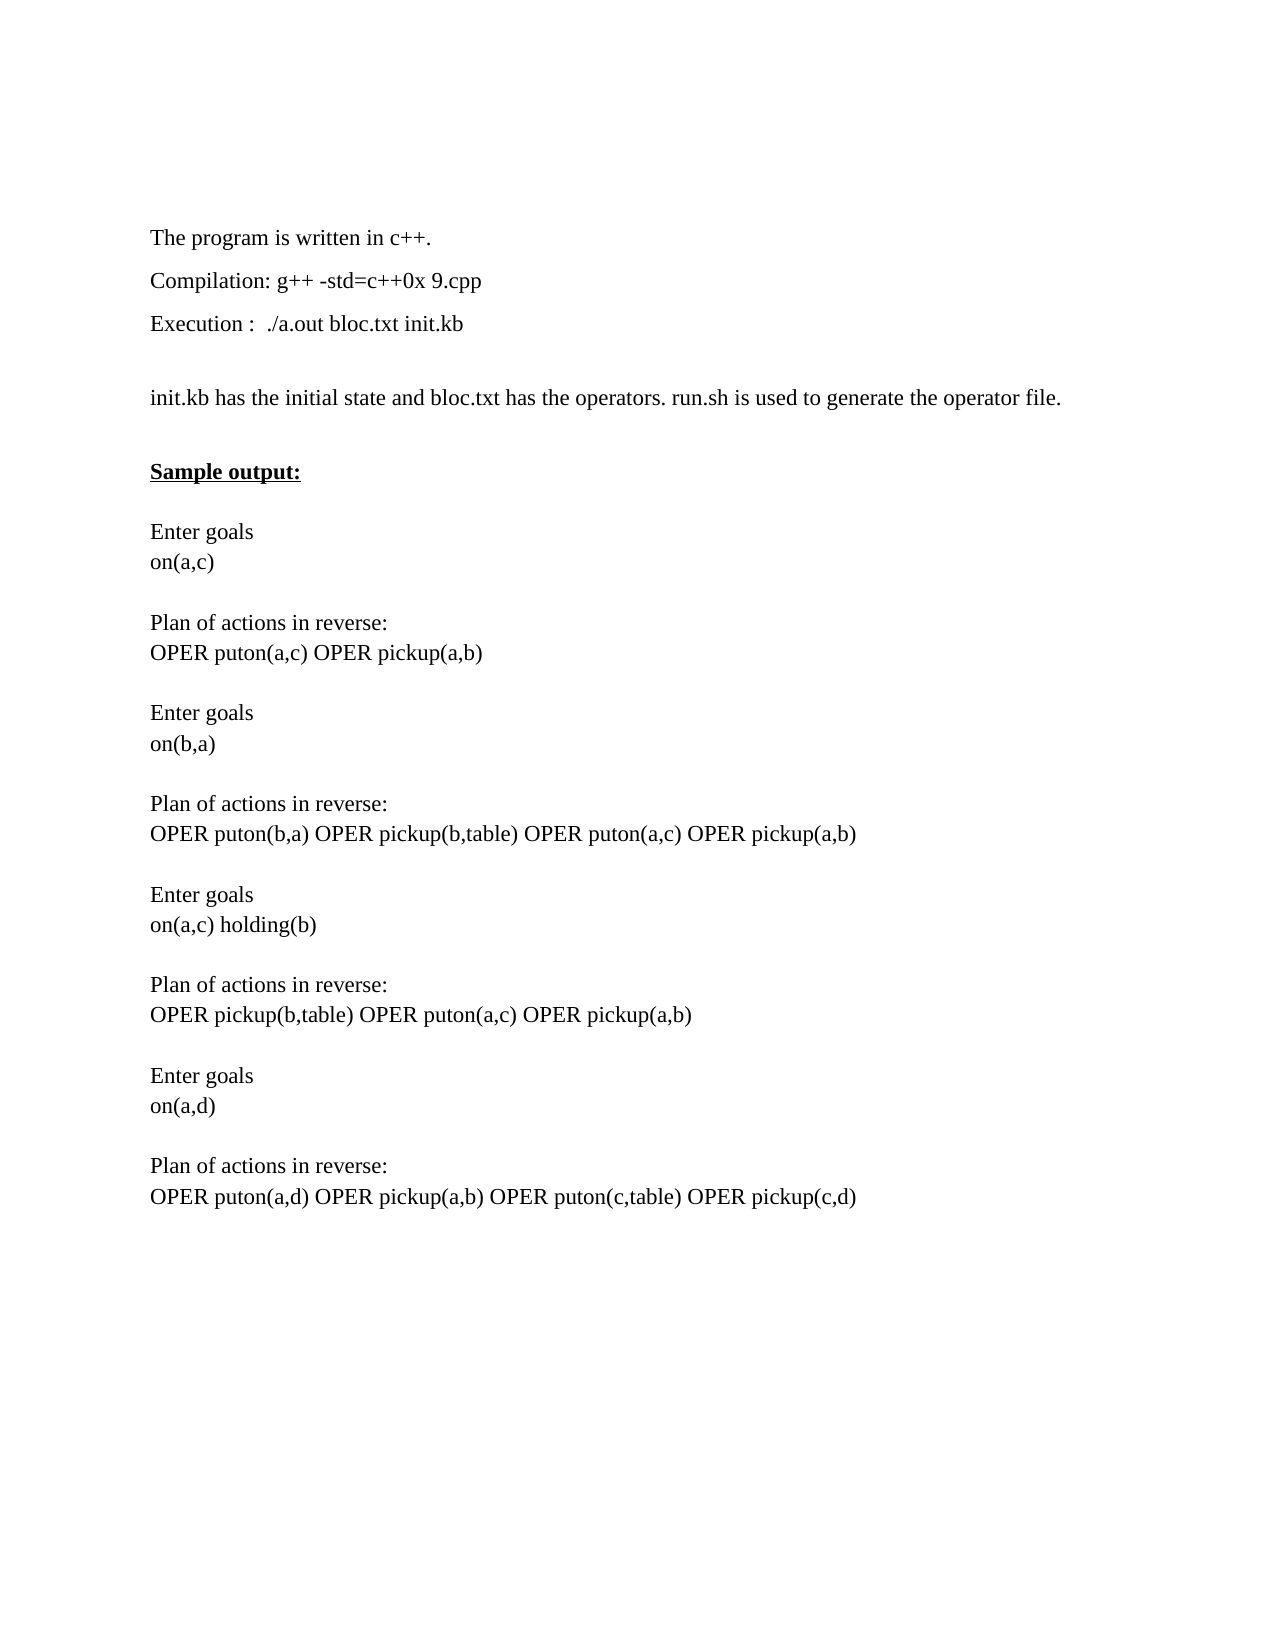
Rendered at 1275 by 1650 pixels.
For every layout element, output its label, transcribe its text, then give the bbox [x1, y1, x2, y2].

text Enter goals [150, 1062, 1125, 1088]
text on(a,c) [150, 548, 1125, 575]
text OPER pickup(b,table) OPER puton(a,c) OPER pickup(a,b) [150, 1002, 1125, 1028]
text Enter goals [150, 518, 1125, 544]
text on(b,a) [150, 730, 1125, 756]
text Sample output: [150, 458, 1125, 484]
text Plan of actions in reverse: [150, 971, 1125, 998]
text Execution : ./a.out bloc.txt init.kb [150, 311, 1125, 337]
text The program is written in c++. [150, 224, 1125, 250]
text init.kb has the initial state and bloc.txt has the operators. run.sh is used to generate the operator file. [150, 384, 1125, 411]
text Plan of actions in reverse: [150, 790, 1125, 816]
text OPER puton(a,d) OPER pickup(a,b) OPER puton(c,table) OPER pickup(c,d) [150, 1183, 1125, 1209]
text on(a,c) holding(b) [150, 911, 1125, 937]
text Enter goals [150, 699, 1125, 726]
text OPER puton(b,a) OPER pickup(b,table) OPER puton(a,c) OPER pickup(a,b) [150, 820, 1125, 847]
text OPER puton(a,c) OPER pickup(a,b) [150, 639, 1125, 665]
text on(a,d) [150, 1092, 1125, 1118]
text Plan of actions in reverse: [150, 1153, 1125, 1179]
text Enter goals [150, 881, 1125, 907]
text Compilation: g++ -std=c++0x 9.cpp [150, 267, 1125, 293]
text Plan of actions in reverse: [150, 609, 1125, 635]
